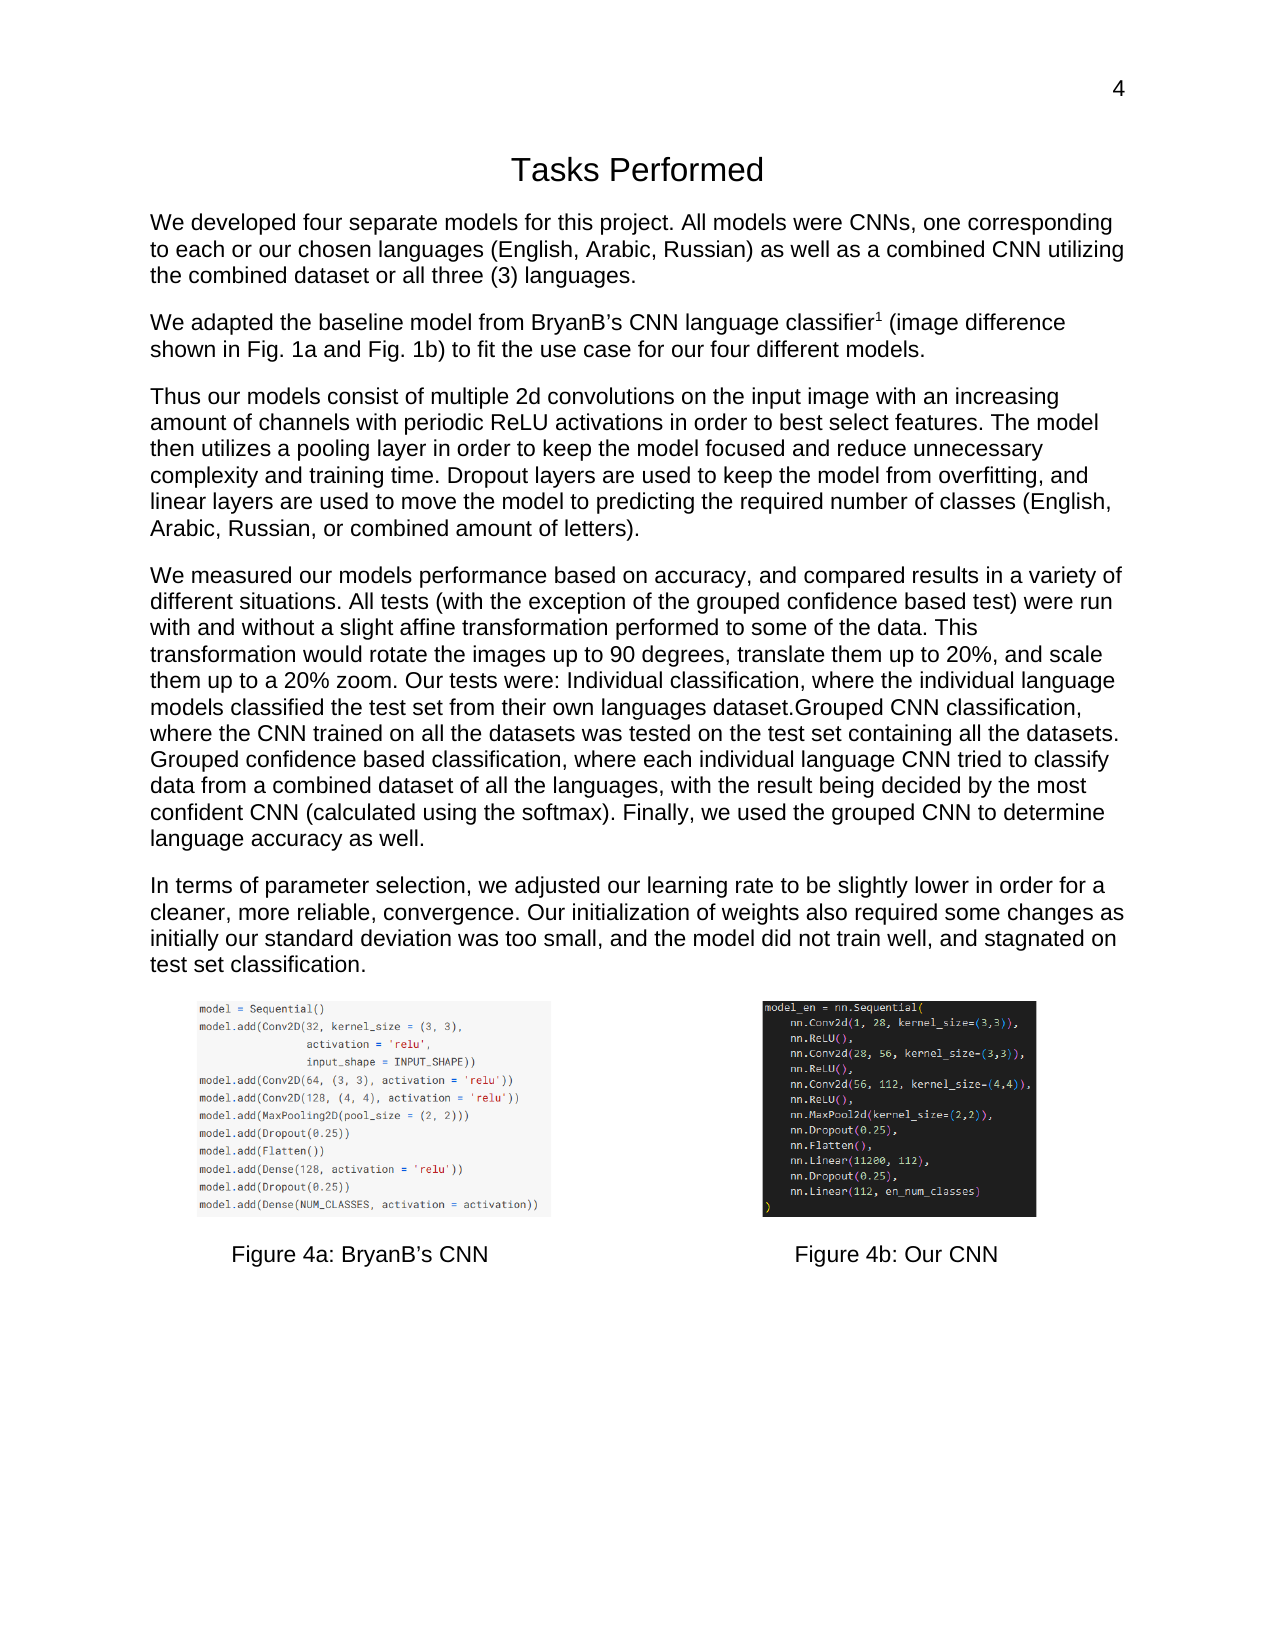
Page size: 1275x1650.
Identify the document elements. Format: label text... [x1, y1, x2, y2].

text Thus our models consist of multiple 2d convolutions on the input image with an increasing amount of channels with periodic ReLU activations in order to best select features. The model then utilizes a pooling layer in order to keep the model focused and reduce unnecessary complexity and training time. Dropout layers are used to keep the model from overfitting, and linear layers are used to move the model to predicting the required number of classes (English, Arabic, Russian, or combined amount of letters). [150, 383, 1125, 541]
picture [762, 1001, 1037, 1217]
text We developed four separate models for this project. All models were CNNs, one corresponding to each or our chosen languages (English, Arabic, Russian) as well as a combined CNN utilizing the combined dataset or all three (3) languages. [150, 209, 1125, 288]
picture [196, 1001, 552, 1217]
text In terms of parameter selection, we adjusted our learning rate to be slightly lower in order for a cleaner, more reliable, convergence. Our initialization of weights also required some changes as initially our standard deviation was too small, and the model did not train well, and stagnated on test set classification. [150, 872, 1125, 978]
text We measured our models performance based on accuracy, and compared results in a variety of different situations. All tests (with the exception of the grouped confidence based test) were run with and without a slight affine transformation performed to some of the data. This transformation would rotate the images up to 90 degrees, translate them up to 20%, and scale them up to a 20% zoom. Our tests were: Individual classification, where the individual language models classified the test set from their own languages dataset.Grouped CNN classification, where the CNN trained on all the datasets was tested on the test set containing all the datasets. Grouped confidence based classification, where each individual language CNN tried to classify data from a combined dataset of all the languages, with the result being decided by the most confident CNN (calculated using the softmax). Finally, we used the grouped CNN to determine language accuracy as well. [150, 562, 1125, 852]
text Tasks Performed [150, 150, 1125, 188]
text We adapted the baseline model from BryanB’s CNN language classifier1 (image difference shown in Fig. 1a and Fig. 1b) to fit the use case for our four different models. [150, 309, 1125, 362]
